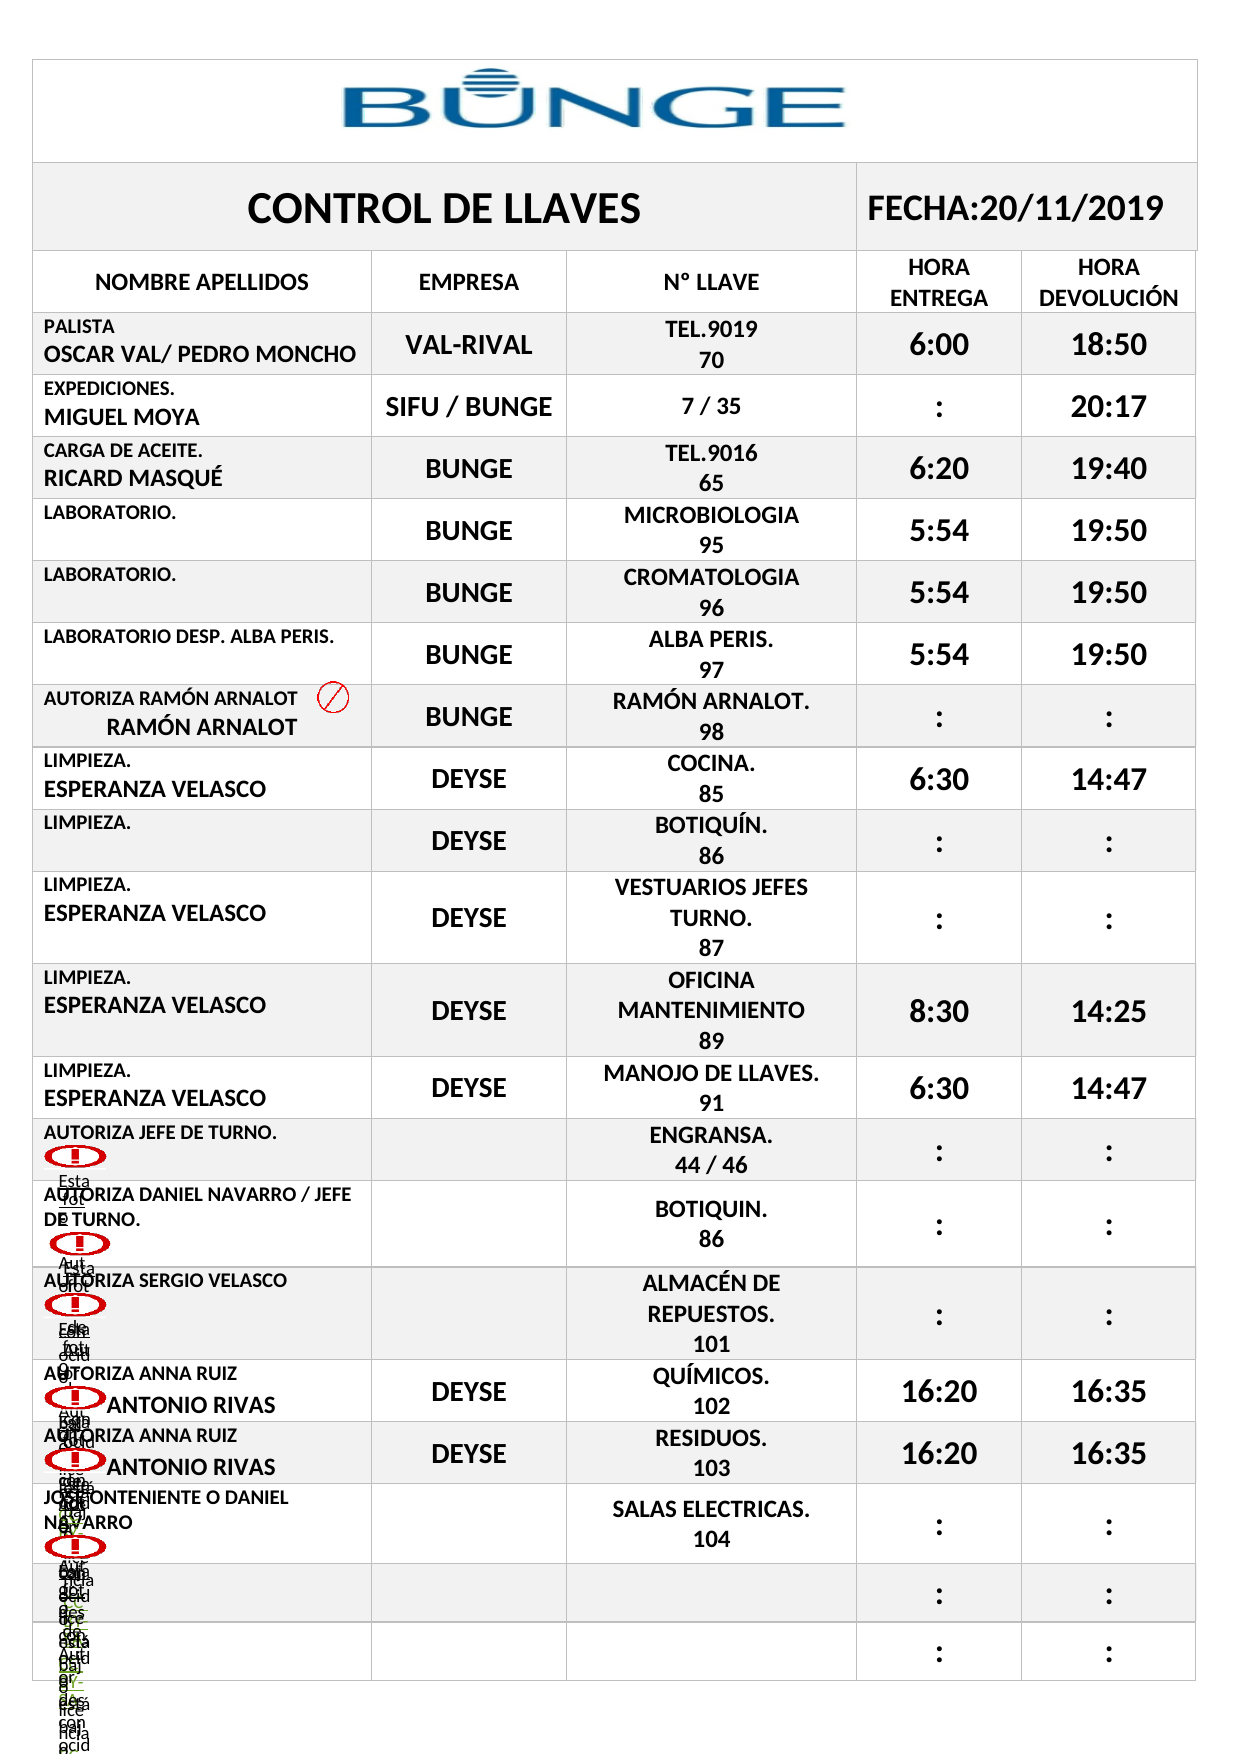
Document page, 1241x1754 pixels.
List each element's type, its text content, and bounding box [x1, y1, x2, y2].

table_cell 6:00 [857, 313, 1021, 374]
table_cell QUÍMICOS. 102 [567, 1360, 856, 1421]
table_cell : [1022, 1564, 1195, 1621]
picture [43, 1144, 107, 1168]
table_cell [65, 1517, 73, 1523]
table_cell [372, 1119, 566, 1180]
table_cell 19:50 [1022, 623, 1195, 684]
table_cell : [857, 1564, 1021, 1621]
table_cell SALAS ELECTRICAS. 104 [567, 1484, 856, 1563]
table_cell DEYSE [372, 964, 566, 1056]
table_cell HORA ENTREGA [857, 251, 1021, 312]
table_cell DEYSE [372, 1360, 566, 1421]
table_cell : [857, 872, 1021, 963]
table_cell RESIDUOS. 103 [567, 1422, 856, 1483]
table_cell AUTORIZA ANNA RUIZ ANTONIO RIVAS [71, 1422, 371, 1483]
table_cell EXPEDICIONES. MIGUEL MOYA [33, 375, 371, 436]
picture [43, 1534, 107, 1559]
table_cell SIFU / BUNGE [372, 375, 566, 436]
table_cell 20:17 [1022, 375, 1195, 436]
table_cell VAL-RIVAL [372, 313, 566, 374]
table_cell LIMPIEZA. ESPERANZA VELASCO [33, 872, 371, 963]
table_cell 6:30 [857, 748, 1021, 808]
table_cell LIMPIEZA. ESPERANZA VELASCO [33, 748, 371, 808]
table_cell [372, 1623, 566, 1679]
table_cell 5:54 [857, 499, 1021, 560]
table_cell : [857, 810, 1021, 871]
table_cell : [857, 1268, 1021, 1359]
table_cell [33, 1623, 371, 1679]
table_cell 19:40 [1022, 437, 1195, 498]
table_cell AUTORIZA ANNA RUIZ ANTONIO RIVAS [33, 1360, 371, 1421]
table_cell AUTORIZA SERGIO VELASCO [33, 1268, 371, 1359]
table_cell : [857, 1623, 1021, 1679]
table_cell FECHA:20/11/2019 [857, 163, 1197, 250]
table_cell BUNGE [372, 437, 566, 498]
table_cell MANOJO DE LLAVES. 91 [567, 1057, 856, 1118]
table_cell BOTIQUIN. 86 [567, 1181, 856, 1266]
table_cell TEL.9019 70 [567, 313, 856, 374]
table_cell 19:50 [1022, 499, 1195, 560]
table_cell CROMATOLOGIA 96 [567, 561, 856, 622]
table_cell NOMBRE APELLIDOS [33, 251, 371, 312]
table_cell 7 / 35 [567, 375, 856, 436]
table_cell BUNGE [372, 685, 566, 746]
table_cell : [1022, 1484, 1195, 1563]
picture [336, 59, 852, 138]
table_cell : [857, 1484, 1021, 1563]
table_cell JOSE ONTENIENTE O DANIEL NAVARRO [74, 1484, 371, 1563]
table_cell : [857, 375, 1021, 436]
table_cell [567, 1564, 856, 1621]
table_cell 16:20 [857, 1360, 1021, 1421]
table_cell LIMPIEZA. ESPERANZA VELASCO [33, 1057, 371, 1118]
table_cell BUNGE [372, 499, 566, 560]
table_cell 19:50 [1022, 561, 1195, 622]
table_cell 6:30 [857, 1057, 1021, 1118]
table_cell [65, 1564, 371, 1621]
table_cell 5:54 [857, 561, 1021, 622]
table_cell : [1022, 685, 1195, 746]
table_cell LABORATORIO. [33, 561, 371, 622]
table_cell : [1022, 872, 1195, 963]
table_cell 16:20 [857, 1422, 1021, 1483]
table_cell AUTORIZA DANIEL NAVARRO / JEFE DE TURNO. [33, 1181, 371, 1266]
picture [48, 1231, 111, 1255]
table_cell : [1022, 1268, 1195, 1359]
table_cell BUNGE [372, 561, 566, 622]
table_cell : [857, 685, 1021, 746]
table_cell ALBA PERIS. 97 [567, 623, 856, 684]
table_cell 16:35 [1022, 1422, 1195, 1483]
table_cell 16:35 [1022, 1360, 1195, 1421]
table_cell JOSE ONTENIENTE O DANIEL NAVARRO [33, 1484, 62, 1563]
table_cell CONTROL DE LLAVES [33, 163, 856, 250]
table_cell BUNGE [372, 623, 566, 684]
table_cell 6:20 [857, 437, 1021, 498]
picture [317, 681, 349, 713]
table_cell LIMPIEZA. ESPERANZA VELASCO [33, 964, 371, 1056]
table_cell [567, 1623, 856, 1679]
table_cell LABORATORIO. [33, 499, 371, 560]
table_cell EMPRESA [372, 251, 566, 312]
picture [43, 1292, 107, 1317]
table_cell 5:54 [857, 623, 1021, 684]
table_cell 14:25 [1022, 964, 1195, 1056]
table_cell 14:47 [1022, 748, 1195, 808]
table_cell AUTORIZA JEFE DE TURNO. [33, 1119, 371, 1180]
table_cell AUTORIZA RAMÓN ARNALOT RAMÓN ARNALOT [33, 685, 371, 746]
table_cell RAMÓN ARNALOT. 98 [567, 685, 856, 746]
table_cell 18:50 [1022, 313, 1195, 374]
table_cell [372, 1181, 566, 1266]
table_cell DEYSE [372, 810, 566, 871]
table_cell [372, 1484, 566, 1563]
table_cell DEYSE [372, 1057, 566, 1118]
table_cell ALMACÉN DE REPUESTOS. 101 [567, 1268, 856, 1359]
table_cell BOTIQUÍN. 86 [567, 810, 856, 871]
picture [43, 1447, 107, 1472]
table_cell COCINA. 85 [567, 748, 856, 808]
table_cell HORA DEVOLUCIÓN [1022, 251, 1195, 312]
table_cell : [1022, 1119, 1195, 1180]
table_cell ENGRANSA. 44 / 46 [567, 1119, 856, 1180]
table_cell : [857, 1181, 1021, 1266]
table_header [33, 60, 1197, 162]
table_cell 8:30 [857, 964, 1021, 1056]
table_cell : [1022, 810, 1195, 871]
table_cell LIMPIEZA. [33, 810, 371, 871]
table_cell DEYSE [372, 748, 566, 808]
table_cell MICROBIOLOGIA 95 [567, 499, 856, 560]
table_cell [372, 1564, 566, 1621]
table_cell : [1022, 1181, 1195, 1266]
table_cell OFICINA MANTENIMIENTO 89 [567, 964, 856, 1056]
table_cell LABORATORIO DESP. ALBA PERIS. [33, 623, 371, 684]
table_cell CARGA DE ACEITE. RICARD MASQUÉ [33, 437, 371, 498]
table_cell : [1022, 1623, 1195, 1679]
table_cell PALISTA OSCAR VAL/ PEDRO MONCHO [33, 313, 371, 374]
table_cell 14:47 [1022, 1057, 1195, 1118]
table_cell : [857, 1119, 1021, 1180]
table_cell [33, 1564, 64, 1621]
picture [43, 1385, 107, 1410]
table_cell DEYSE [372, 1422, 566, 1483]
table_cell DEYSE [372, 872, 566, 963]
table_cell VESTUARIOS JEFES TURNO. 87 [567, 872, 856, 963]
table_cell AUTORIZA ANNA RUIZ ANTONIO RIVAS [33, 1422, 69, 1483]
table_cell TEL.9016 65 [567, 437, 856, 498]
table_cell [372, 1268, 566, 1359]
table_cell Nº LLAVE [567, 251, 856, 312]
